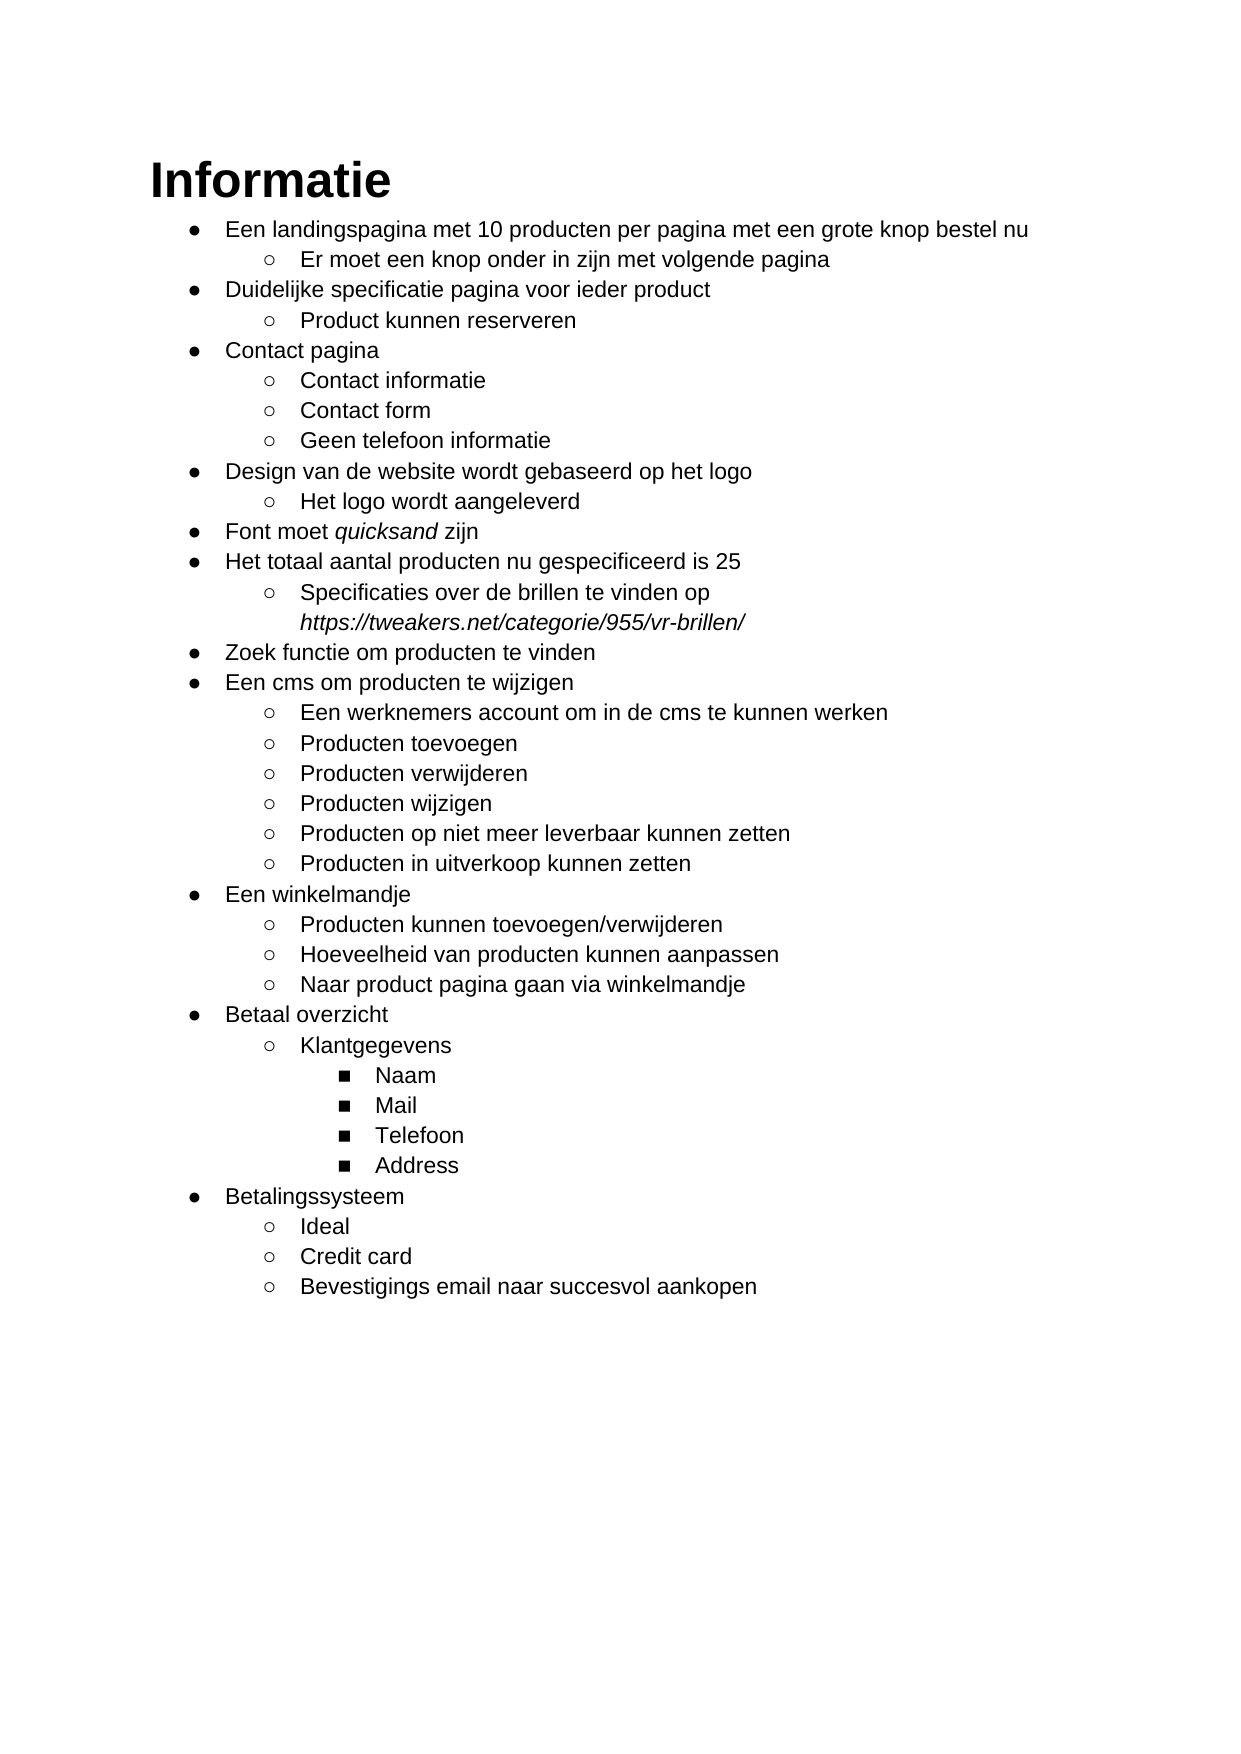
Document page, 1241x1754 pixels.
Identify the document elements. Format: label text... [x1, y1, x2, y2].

list Betaal overzicht [187, 1001, 1090, 1028]
list Een werknemers account om in de cms te kunnen werken [262, 699, 1090, 726]
text Informatie [150, 150, 1090, 207]
list Ideal [262, 1213, 1090, 1239]
list Producten toevoegen [262, 729, 1090, 756]
list Font moet quicksand zijn [187, 518, 1090, 544]
list Het logo wordt aangeleverd [262, 488, 1090, 514]
list Een winkelmandje [187, 881, 1090, 907]
list Telefoon [337, 1122, 1090, 1149]
list Producten wijzigen [262, 790, 1090, 816]
list Naam [337, 1062, 1090, 1088]
list Het totaal aantal producten nu gespecificeerd is 25 [187, 548, 1090, 575]
list Producten verwijderen [262, 760, 1090, 786]
list Credit card [262, 1243, 1090, 1269]
list Product kunnen reserveren [262, 307, 1090, 333]
list Mail [337, 1092, 1090, 1118]
list Geen telefoon informatie [262, 427, 1090, 454]
list Design van de website wordt gebaseerd op het logo [187, 458, 1090, 484]
list Een cms om producten te wijzigen [187, 669, 1090, 696]
list Er moet een knop onder in zijn met volgende pagina [262, 246, 1090, 273]
list Contact form [262, 397, 1090, 424]
list Address [337, 1152, 1090, 1179]
list Hoeveelheid van producten kunnen aanpassen [262, 941, 1090, 967]
list Een landingspagina met 10 producten per pagina met een grote knop bestel nu [187, 216, 1090, 242]
list Zoek functie om producten te vinden [187, 639, 1090, 665]
list Klantgegevens [262, 1032, 1090, 1058]
list Naar product pagina gaan via winkelmandje [262, 971, 1090, 998]
list Betalingssysteem [187, 1183, 1090, 1209]
list Producten in uitverkoop kunnen zetten [262, 850, 1090, 877]
list Producten kunnen toevoegen/verwijderen [262, 911, 1090, 937]
list Duidelijke specificatie pagina voor ieder product [187, 276, 1090, 303]
list Producten op niet meer leverbaar kunnen zetten [262, 820, 1090, 847]
list Bevestigings email naar succesvol aankopen [262, 1273, 1090, 1300]
list Contact informatie [262, 367, 1090, 393]
list Specificaties over de brillen te vinden op https://tweakers.net/categorie/955/vr-brillen/ [262, 578, 1090, 635]
list Contact pagina [187, 337, 1090, 363]
